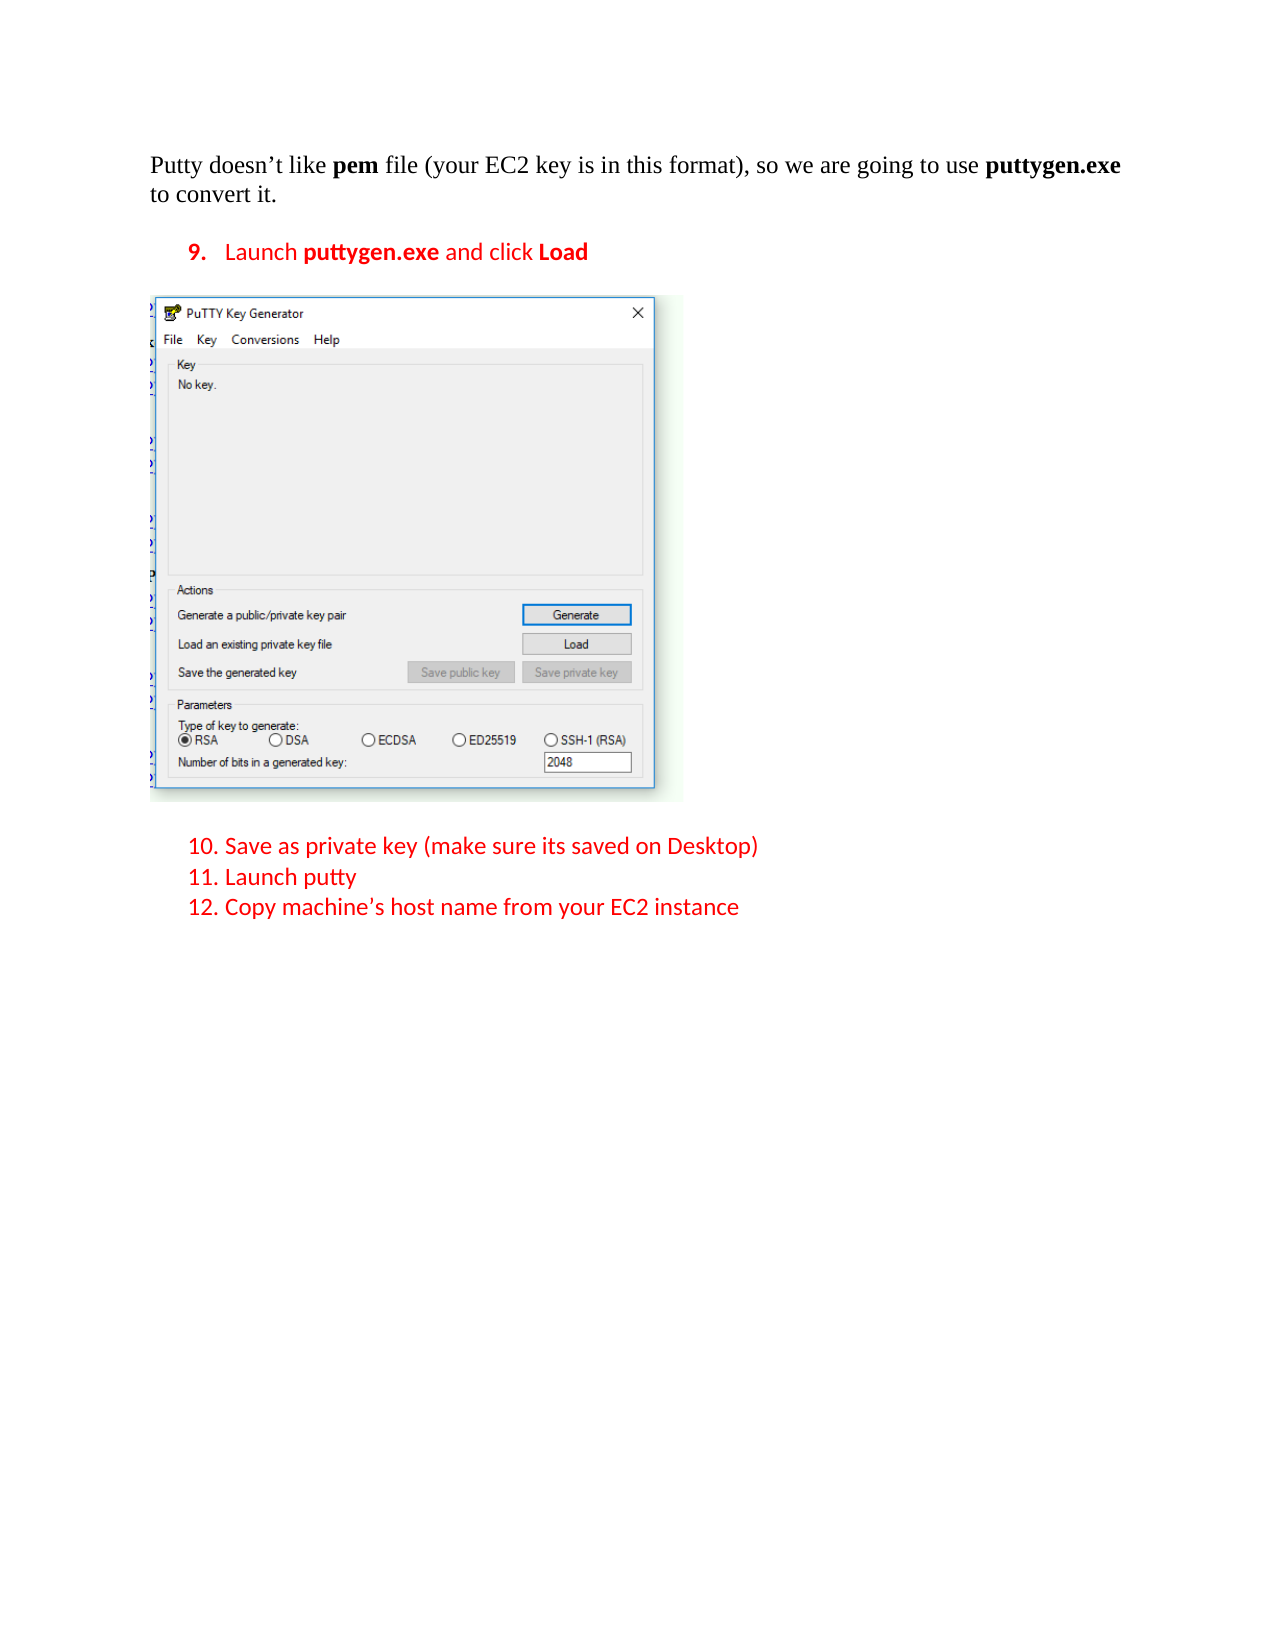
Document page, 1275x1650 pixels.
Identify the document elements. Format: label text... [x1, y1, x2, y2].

list Launch puttygen.exe and click Load [187, 236, 1125, 267]
picture [150, 295, 684, 802]
text Putty doesn’t like pem file (your EC2 key is in this format), so we are going to use puttygen.exe to convert it. [150, 150, 1125, 207]
list Launch putty [187, 861, 1125, 892]
list Save as private key (make sure its saved on Desktop) [187, 831, 1125, 861]
list Copy machine’s host name from your EC2 instance [187, 892, 1125, 922]
